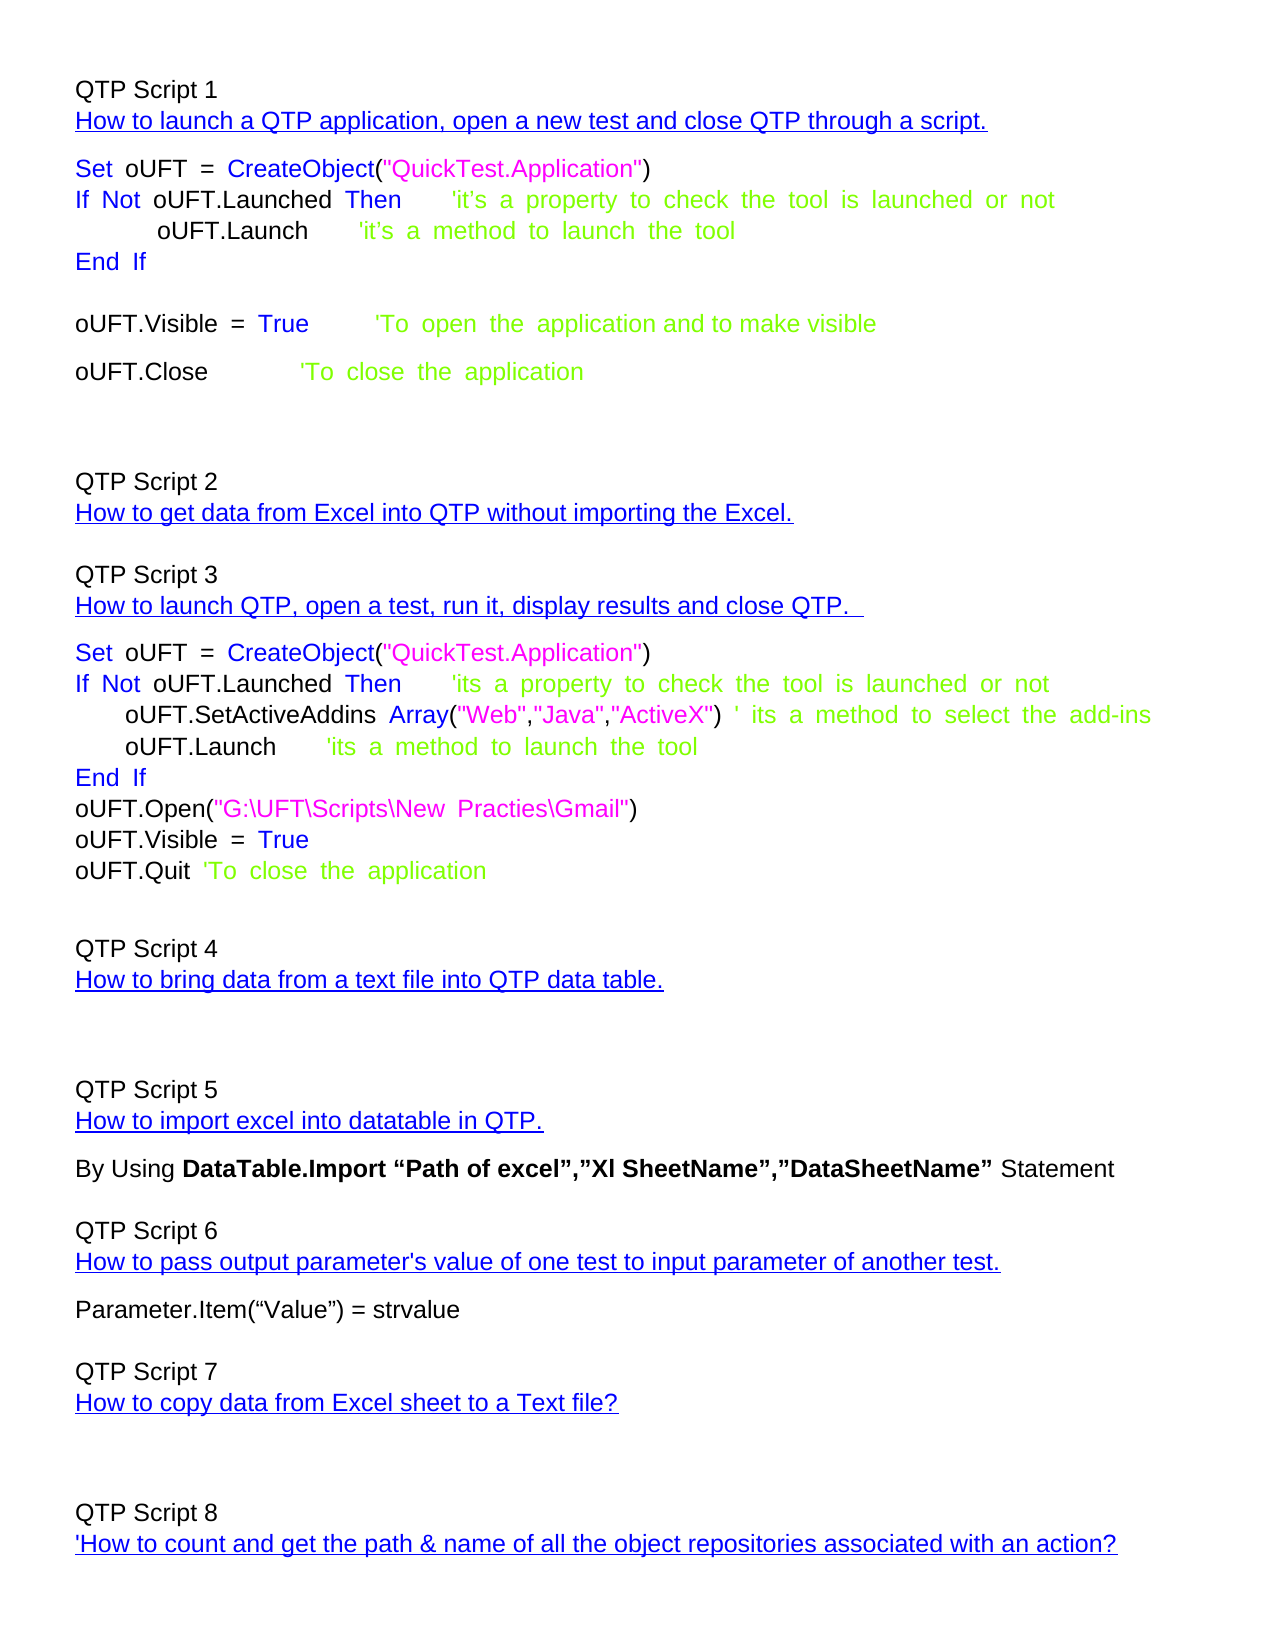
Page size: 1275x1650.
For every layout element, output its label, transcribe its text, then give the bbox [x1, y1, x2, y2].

text oUFT.Close 'To close the application [75, 357, 1200, 385]
text By Using DataTable.Import “Path of excel”,”Xl SheetName”,”DataSheetName” Statement QTP Script 6 How to pass output parameter's value of one test to input parameter of another test. [75, 1154, 1200, 1276]
text QTP Script 1 How to launch a QTP application, open a new test and close QTP through a script. [75, 75, 1200, 135]
text QTP Script 4 How to bring data from a text file into QTP data table. [75, 903, 1200, 994]
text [75, 1436, 1200, 1557]
text QTP Script 5 How to import excel into datatable in QTP. [75, 1013, 1200, 1135]
text Parameter.Item(“Value”) = strvalue QTP Script 7 How to copy data from Excel sheet to a Text file? [75, 1295, 1200, 1417]
text Set oUFT = CreateObject("QuickTest.Application") If Not oUFT.Launched Then 'it’s a property to check the tool is launched or not oUFT.Launch 'it’s a method to launch the tool End If oUFT.Visible = True 'To open the application and to make visible [75, 154, 1200, 338]
text QTP Script 2 How to get data from Excel into QTP without importing the Excel. QTP Script 3 How to launch QTP, open a test, run it, display results and close QTP. [75, 404, 1200, 619]
text Set oUFT = CreateObject("QuickTest.Application") If Not oUFT.Launched Then 'its a property to check the tool is launched or not oUFT.SetActiveAddins Array("Web","Java","ActiveX") ' its a method to select the add-ins oUFT.Launch 'its a method to launch the tool End If oUFT.Open("G:\UFT\Scripts\New Practies\Gmail") oUFT.Visible = True oUFT.Quit 'To close the application [75, 638, 1200, 884]
